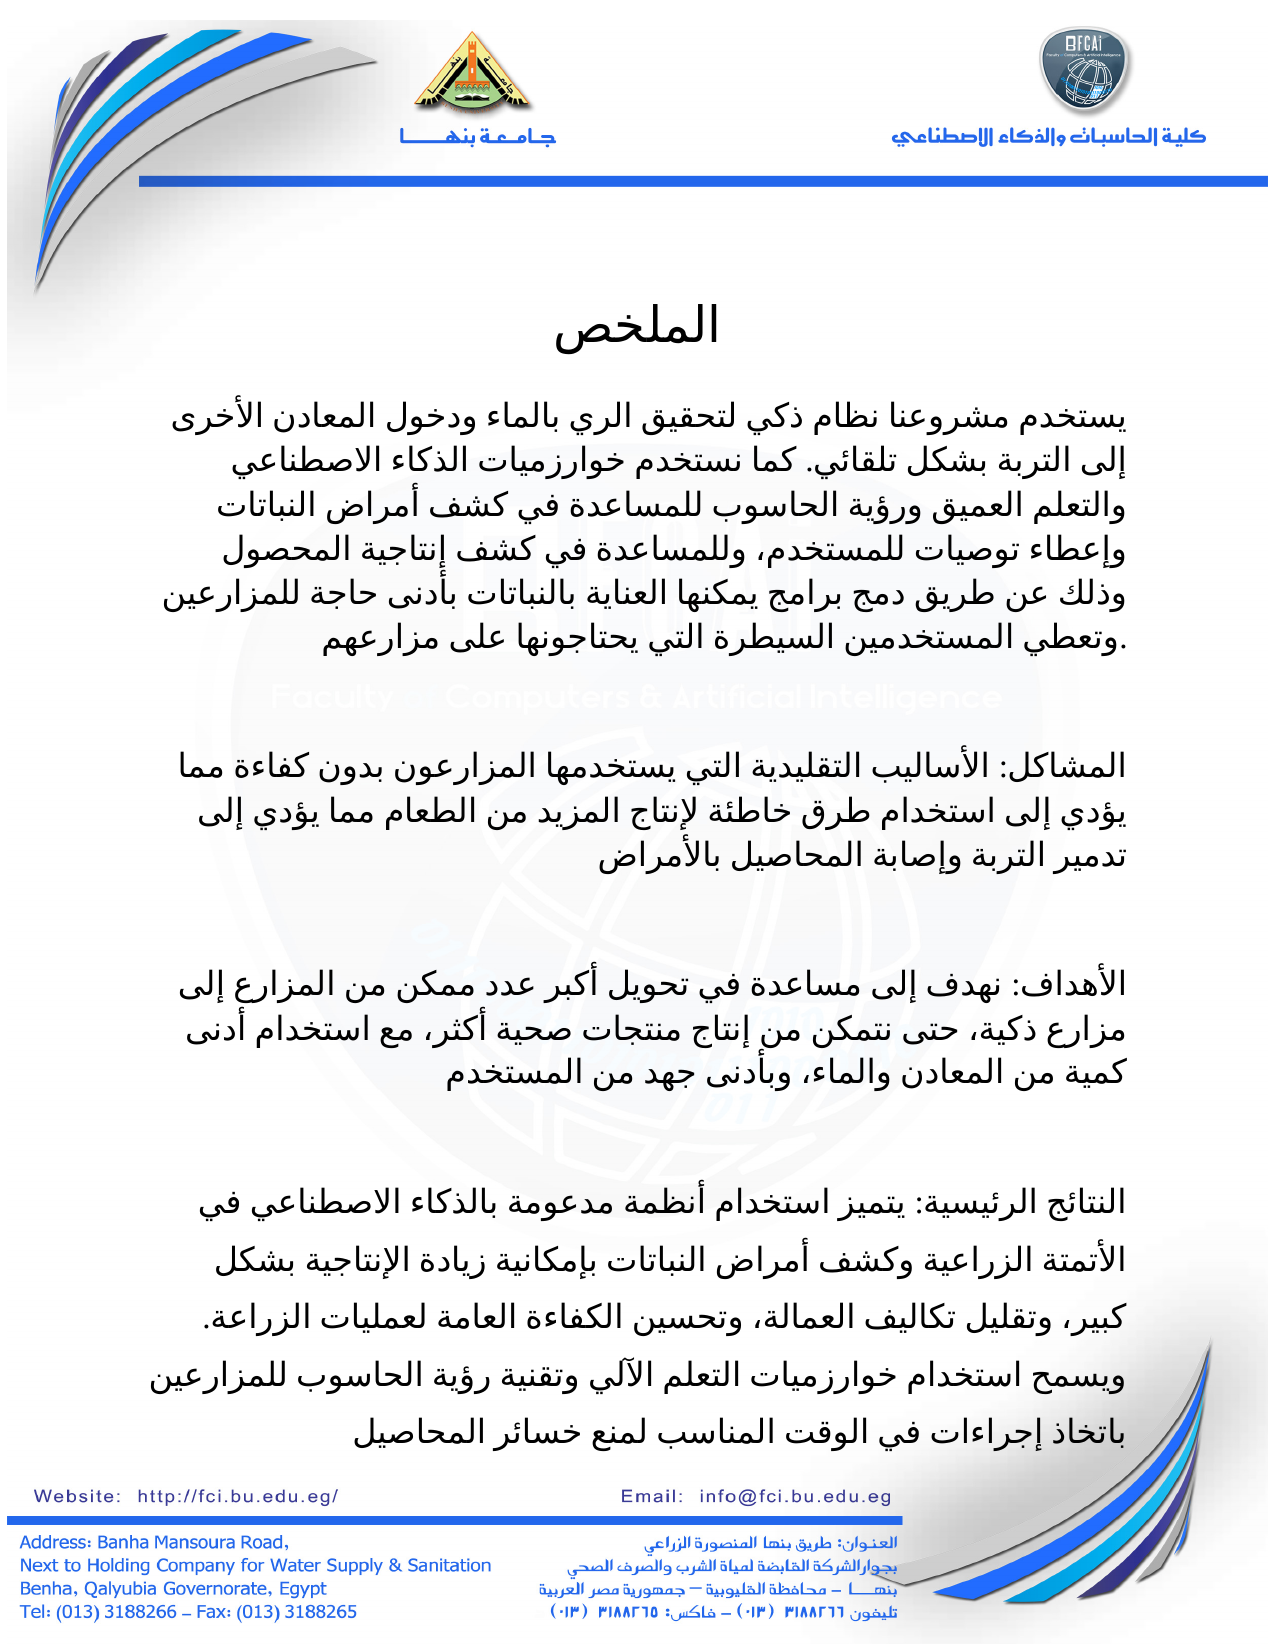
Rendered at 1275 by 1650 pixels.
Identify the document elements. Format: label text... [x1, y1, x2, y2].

text المشاكل: الأساليب التقليدية التي يستخدمها المزارعون بدون كفاءة مما يؤدي إلى استخدام طرق خاطئة لإنتاج المزيد من الطعام مما يؤدي إلى تدمير التربة وإصابة المحاصيل بالأمراض [148, 747, 1127, 873]
text النتائج الرئيسية: يتميز استخدام أنظمة مدعومة بالذكاء الاصطناعي في الأتمتة الزراعية وكشف أمراض النباتات بإمكانية زيادة الإنتاجية بشكل كبير، وتقليل تكاليف العمالة، وتحسين الكفاءة العامة لعمليات الزراعة. ويسمح استخدام خوارزميات التعلم الآلي وتقنية رؤية الحاسوب للمزارعين باتخاذ إجراءات في الوقت المناسب لمنع خسائر المحاصيل [148, 1183, 1127, 1451]
text الملخص [148, 296, 1127, 355]
text الأهداف: نهدف إلى مساعدة في تحويل أكبر عدد ممكن من المزارع إلى مزارع ذكية، حتى نتمكن من إنتاج منتجات صحية أكثر، مع استخدام أدنى كمية من المعادن والماء، وبأدنى جهد من المستخدم [148, 965, 1127, 1091]
picture [7, 20, 1268, 1644]
text يستخدم مشروعنا نظام ذكي لتحقيق الري بالماء ودخول المعادن الأخرى إلى التربة بشكل تلقائي. كما نستخدم خوارزميات الذكاء الاصطناعي والتعلم العميق ورؤية الحاسوب للمساعدة في كشف أمراض النباتات وإعطاء توصيات للمستخدم، وللمساعدة في كشف إنتاجية المحصول وذلك عن طريق دمج برامج يمكنها العناية بالنباتات بأدنى حاجة للمزارعين وتعطي المستخدمين السيطرة التي يحتاجونها على مزارعهم. [148, 397, 1127, 655]
